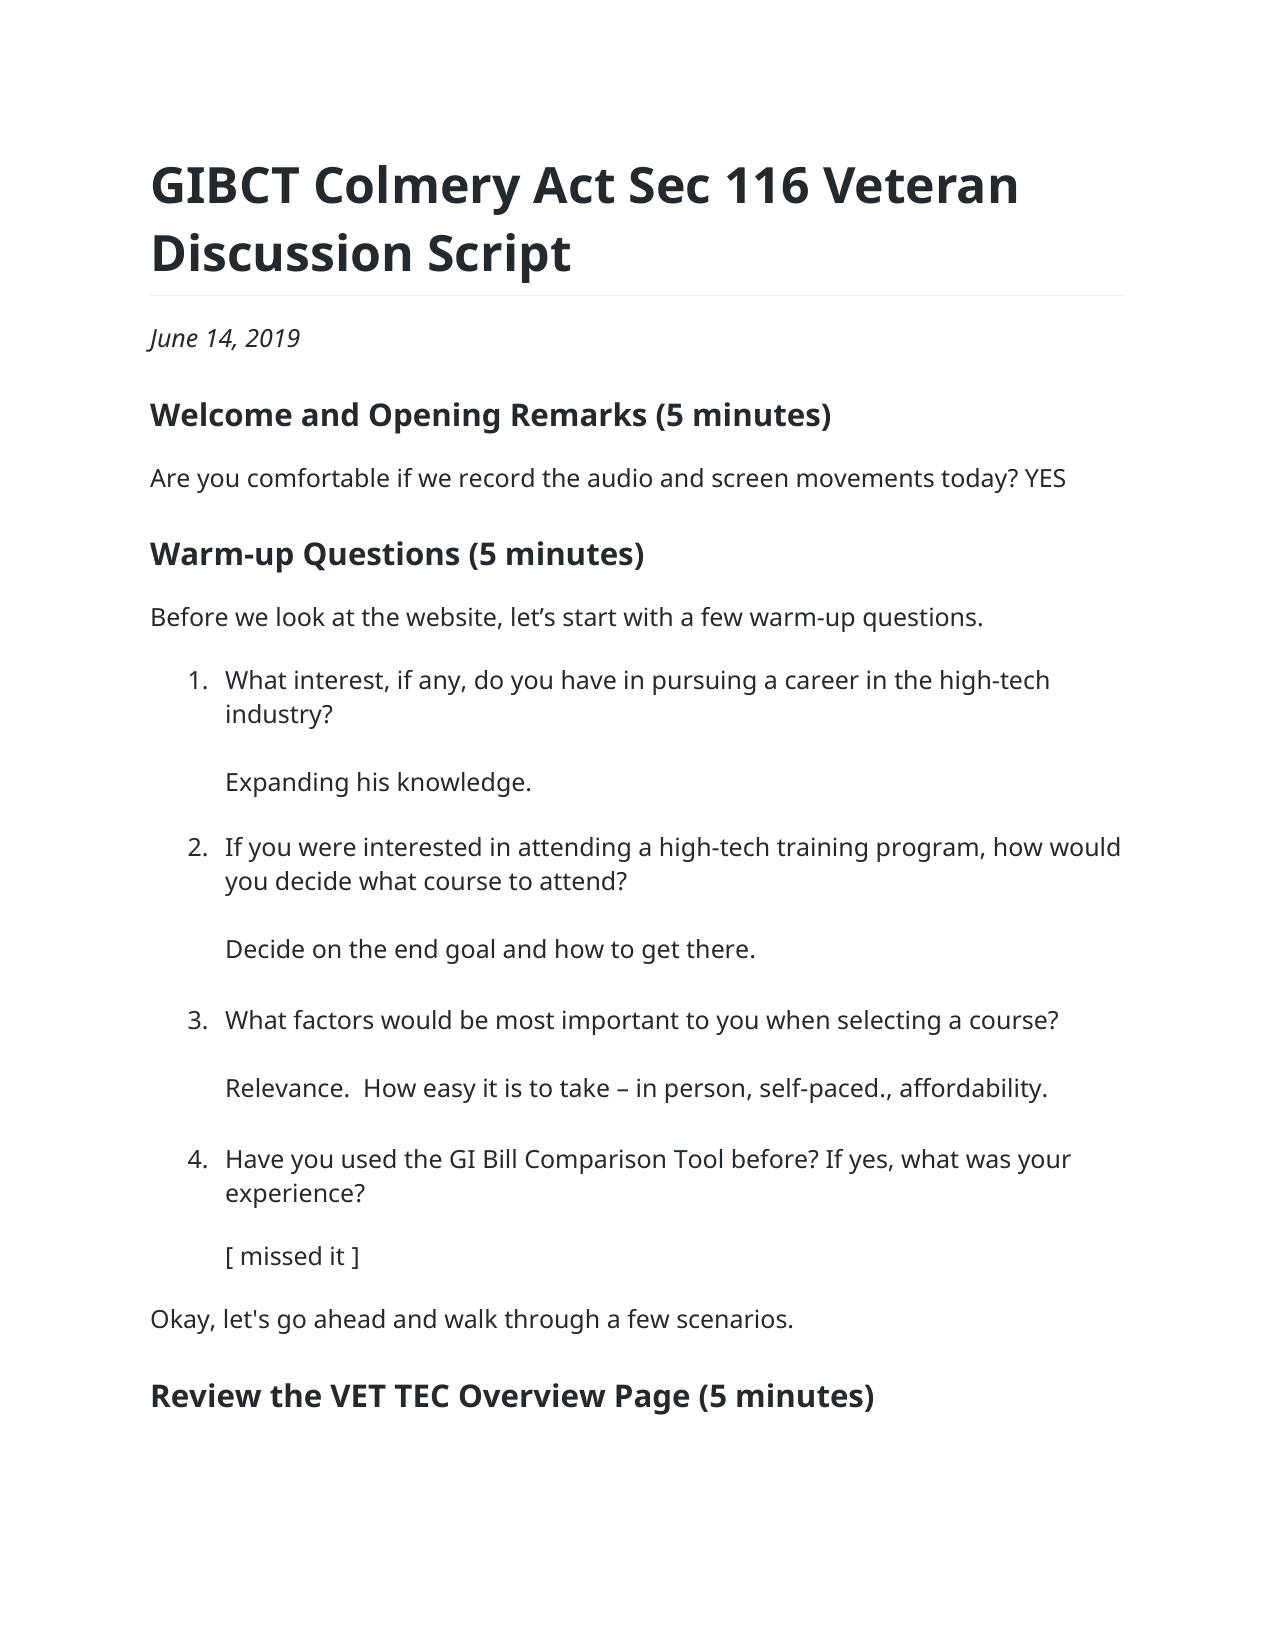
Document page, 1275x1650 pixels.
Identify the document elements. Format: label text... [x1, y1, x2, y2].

text Before we look at the website, let’s start with a few warm-up questions. [150, 599, 1125, 633]
text June 14, 2019 [150, 321, 1125, 355]
text Are you comfortable if we record the audio and screen movements today? YES [150, 460, 1125, 494]
text Review the VET TEC Overview Page (5 minutes) [150, 1373, 1125, 1416]
list What interest, if any, do you have in pursuing a career in the high-tech industry? Expanding his knowledge. [187, 663, 1125, 829]
text GIBCT Colmery Act Sec 116 Veteran Discussion Script [150, 150, 1125, 295]
list Have you used the GI Bill Comparison Tool before? If yes, what was your experience? [187, 1141, 1125, 1209]
list If you were interested in attending a high-tech training program, how would you decide what course to attend? Decide on the end goal and how to get there. [187, 829, 1125, 996]
text Welcome and Opening Remarks (5 minutes) [150, 393, 1125, 435]
list What factors would be most important to you when selecting a course? Relevance. How easy it is to take – in person, self-paced., affordability. [187, 1002, 1125, 1135]
text [ missed it ] [225, 1239, 1125, 1273]
text Warm-up Questions (5 minutes) [150, 532, 1125, 574]
text Okay, let's go ahead and walk through a few scenarios. [150, 1302, 1125, 1336]
